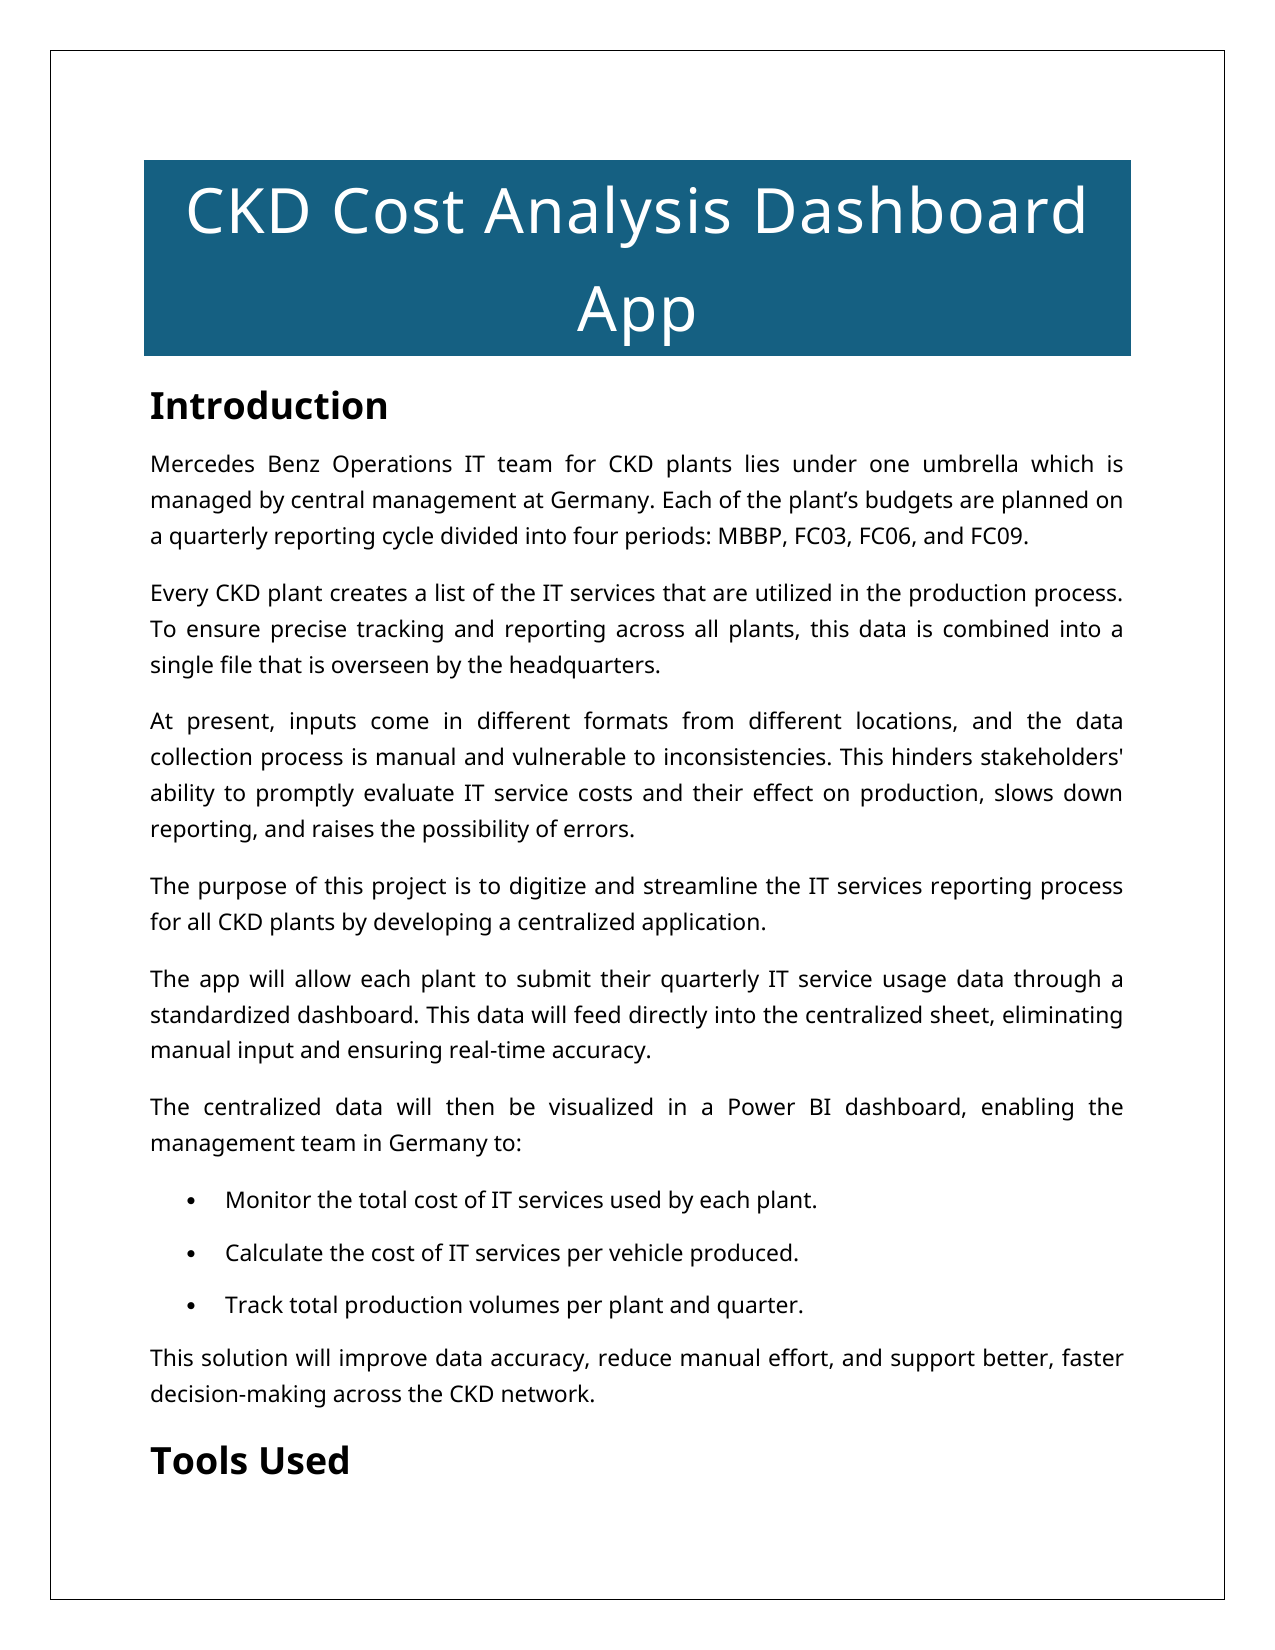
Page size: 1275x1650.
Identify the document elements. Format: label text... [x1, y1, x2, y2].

text The purpose of this project is to digitize and streamline the IT services reporting process for all CKD plants by developing a centralized application. [150, 870, 1125, 937]
list Monitor the total cost of IT services used by each plant. [187, 1184, 1125, 1215]
list Track total production volumes per plant and quarter. [187, 1289, 1125, 1320]
text The app will allow each plant to submit their quarterly IT service usage data through a standardized dashboard. This data will feed directly into the centralized sheet, eliminating manual input and ensuring real-time accuracy. [150, 963, 1125, 1066]
text This solution will improve data accuracy, reduce manual effort, and support better, faster decision-making across the CKD network. [150, 1342, 1125, 1409]
list Calculate the cost of IT services per vehicle produced. [187, 1237, 1125, 1268]
text Mercedes Benz Operations IT team for CKD plants lies under one umbrella which is managed by central management at Germany. Each of the plant’s budgets are planned on a quarterly reporting cycle divided into four periods: MBBP, FC03, FC06, and FC09. [150, 448, 1125, 551]
text The centralized data will then be visualized in a Power BI dashboard, enabling the management team in Germany to: [150, 1091, 1125, 1158]
text At present, inputs come in different formats from different locations, and the data collection process is manual and vulnerable to inconsistencies. This hinders stakeholders' ability to promptly evaluate IT service costs and their effect on production, slows down reporting, and raises the possibility of errors. [150, 705, 1125, 844]
text Every CKD plant creates a list of the IT services that are utilized in the production process. To ensure precise tracking and reporting across all plants, this data is combined into a single file that is overseen by the headquarters. [150, 577, 1125, 680]
subtitle CKD Cost Analysis Dashboard App [150, 167, 1125, 349]
text Tools Used [150, 1434, 1125, 1486]
text Introduction [150, 379, 1125, 430]
